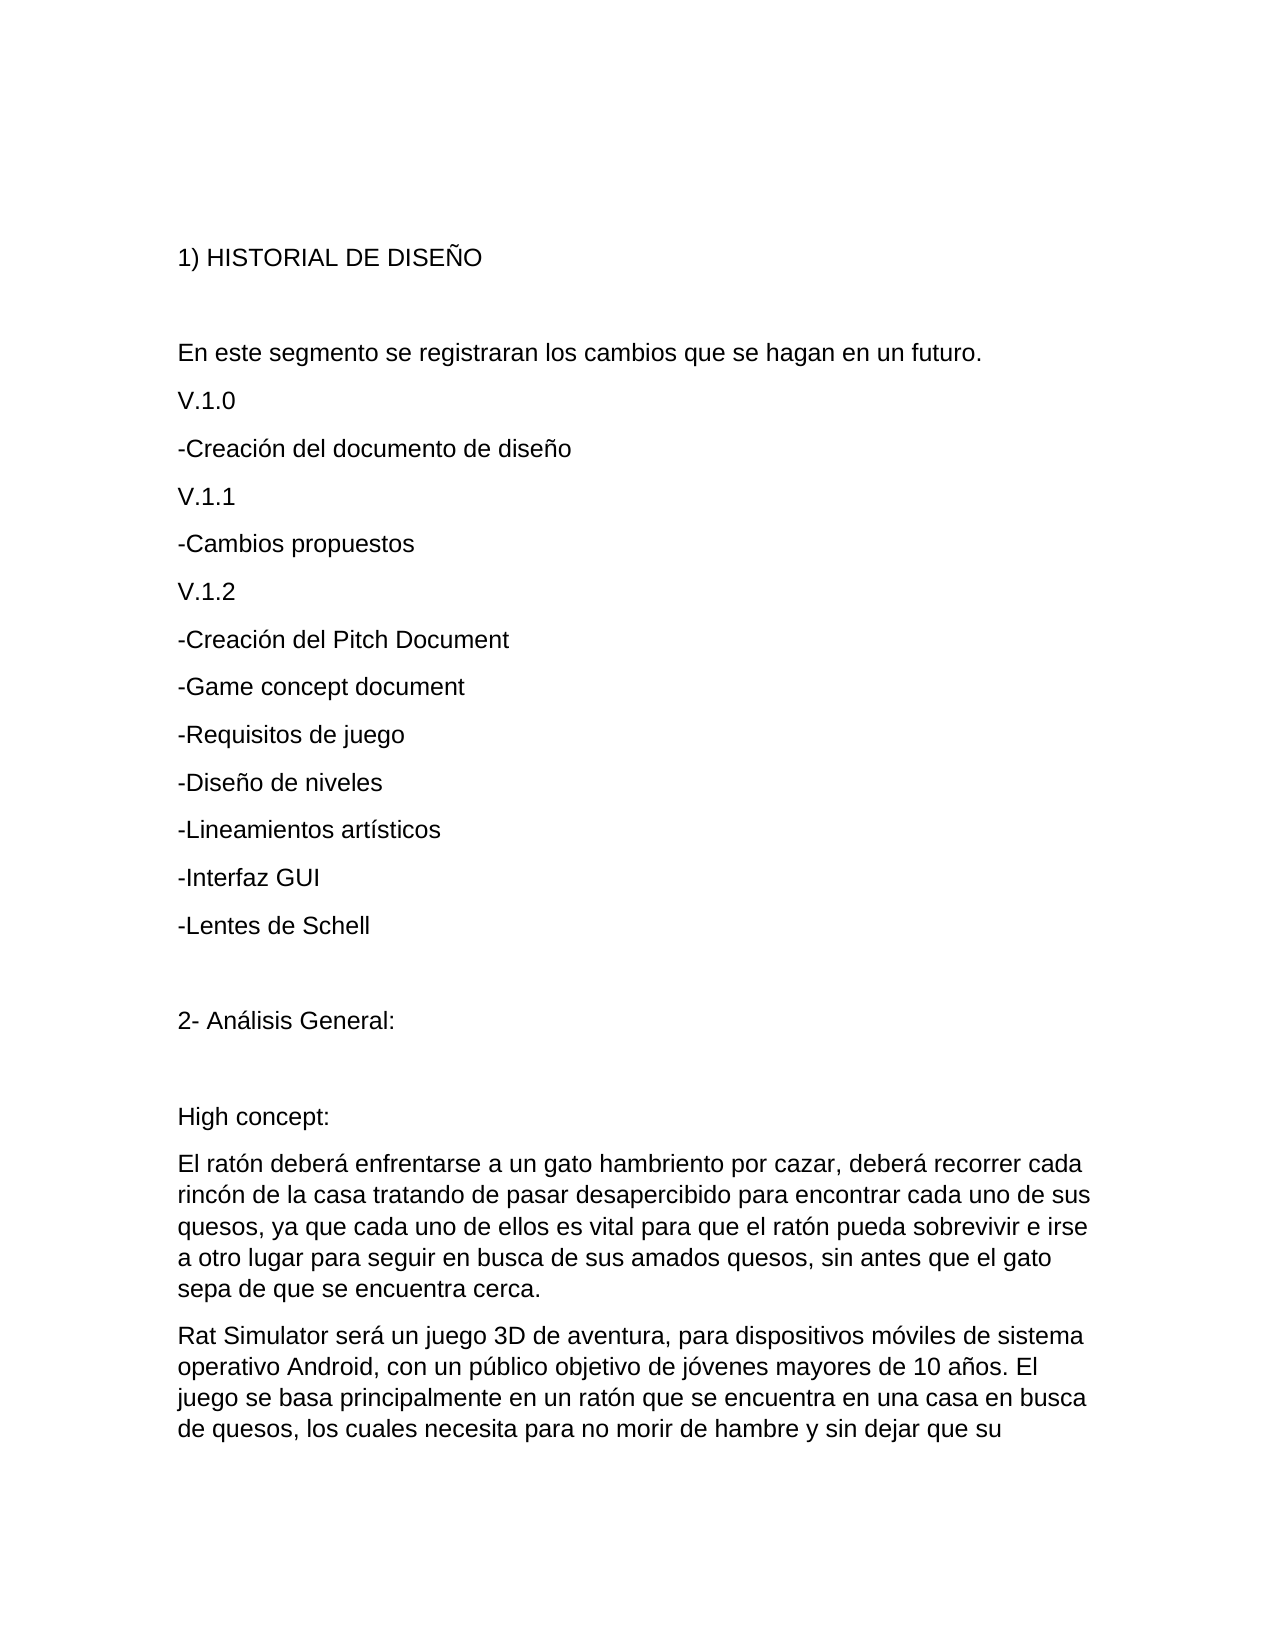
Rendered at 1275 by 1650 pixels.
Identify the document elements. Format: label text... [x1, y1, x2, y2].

text -Cambios propuestos [177, 529, 1098, 558]
text V.1.0 [177, 386, 1098, 415]
text -Creación del documento de diseño [177, 434, 1098, 463]
text -Lentes de Schell [177, 911, 1098, 940]
text -Interfaz GUI [177, 863, 1098, 892]
text El ratón deberá enfrentarse a un gato hambriento por cazar, deberá recorrer cada rincón de la casa tratando de pasar desapercibido para encontrar cada uno de sus quesos, ya que cada uno de ellos es vital para que el ratón pueda sobrevivir e irse a otro lugar para seguir en busca de sus amados quesos, sin antes que el gato sepa de que se encuentra cerca. [177, 1149, 1098, 1302]
text V.1.2 [177, 577, 1098, 606]
text -Game concept document [177, 672, 1098, 701]
text 1) HISTORIAL DE DISEÑO [177, 243, 1098, 272]
text -Diseño de niveles [177, 768, 1098, 797]
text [177, 1321, 1098, 1443]
text -Requisitos de juego [177, 720, 1098, 749]
text High concept: [177, 1102, 1098, 1131]
text V.1.1 [177, 482, 1098, 510]
text -Lineamientos artísticos [177, 816, 1098, 844]
text En este segmento se registraran los cambios que se hagan en un futuro. [177, 338, 1098, 367]
text -Creación del Pitch Document [177, 625, 1098, 653]
text 2- Análisis General: [177, 1006, 1098, 1035]
